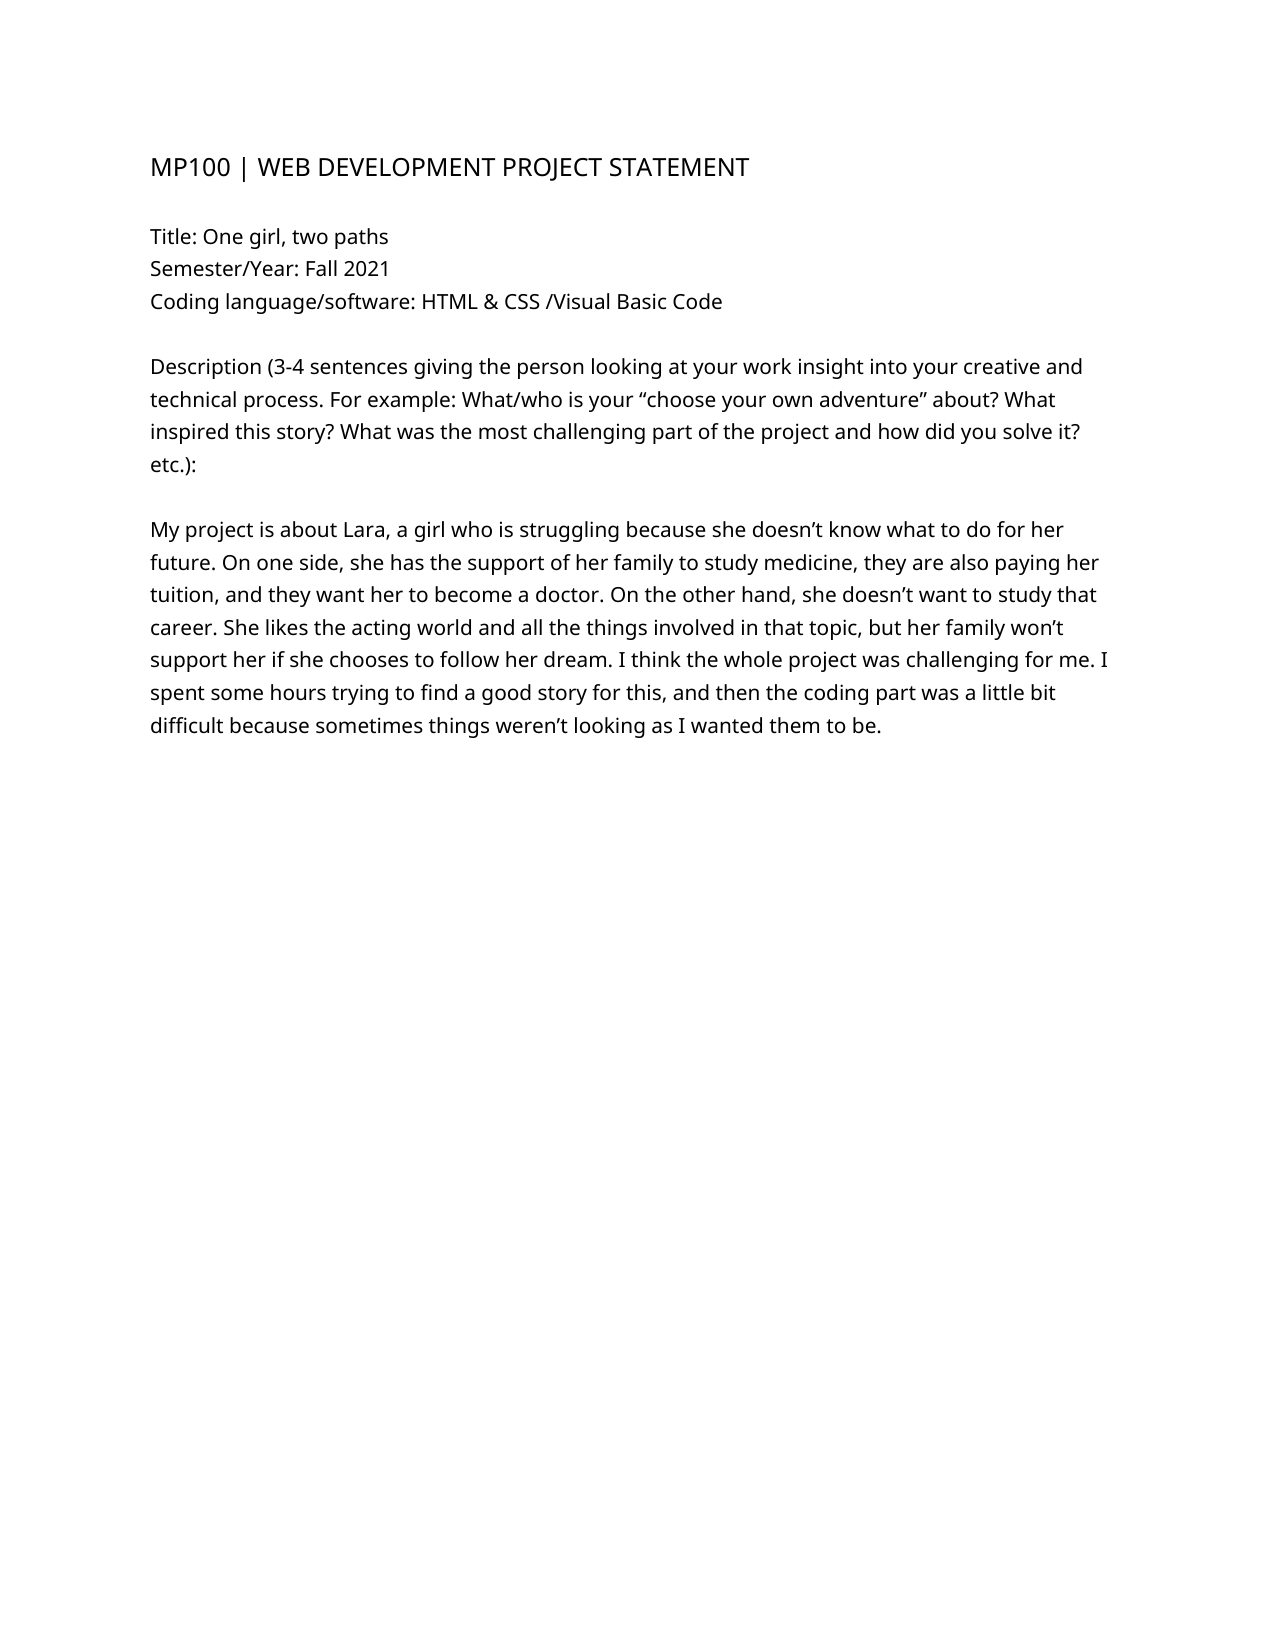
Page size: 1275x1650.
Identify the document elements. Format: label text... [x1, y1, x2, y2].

text Description (3-4 sentences giving the person looking at your work insight into your creative and technical process. For example: What/who is your “choose your own adventure” about? What inspired this story? What was the most challenging part of the project and how did you solve it? etc.): [150, 352, 1125, 478]
text Title: One girl, two paths [150, 222, 1125, 250]
text Semester/Year: Fall 2021 [150, 254, 1125, 283]
text Coding language/software: HTML & CSS /Visual Basic Code [150, 287, 1125, 315]
text MP100 | WEB DEVELOPMENT PROJECT STATEMENT [150, 150, 1125, 184]
text My project is about Lara, a girl who is struggling because she doesn’t know what to do for her future. On one side, she has the support of her family to study medicine, they are also paying her tuition, and they want her to become a doctor. On the other hand, she doesn’t want to study that career. She likes the acting world and all the things involved in that topic, but her family won’t support her if she chooses to follow her dream. I think the whole project was challenging for me. I spent some hours trying to find a good story for this, and then the coding part was a little bit difficult because sometimes things weren’t looking as I wanted them to be. [150, 515, 1125, 739]
